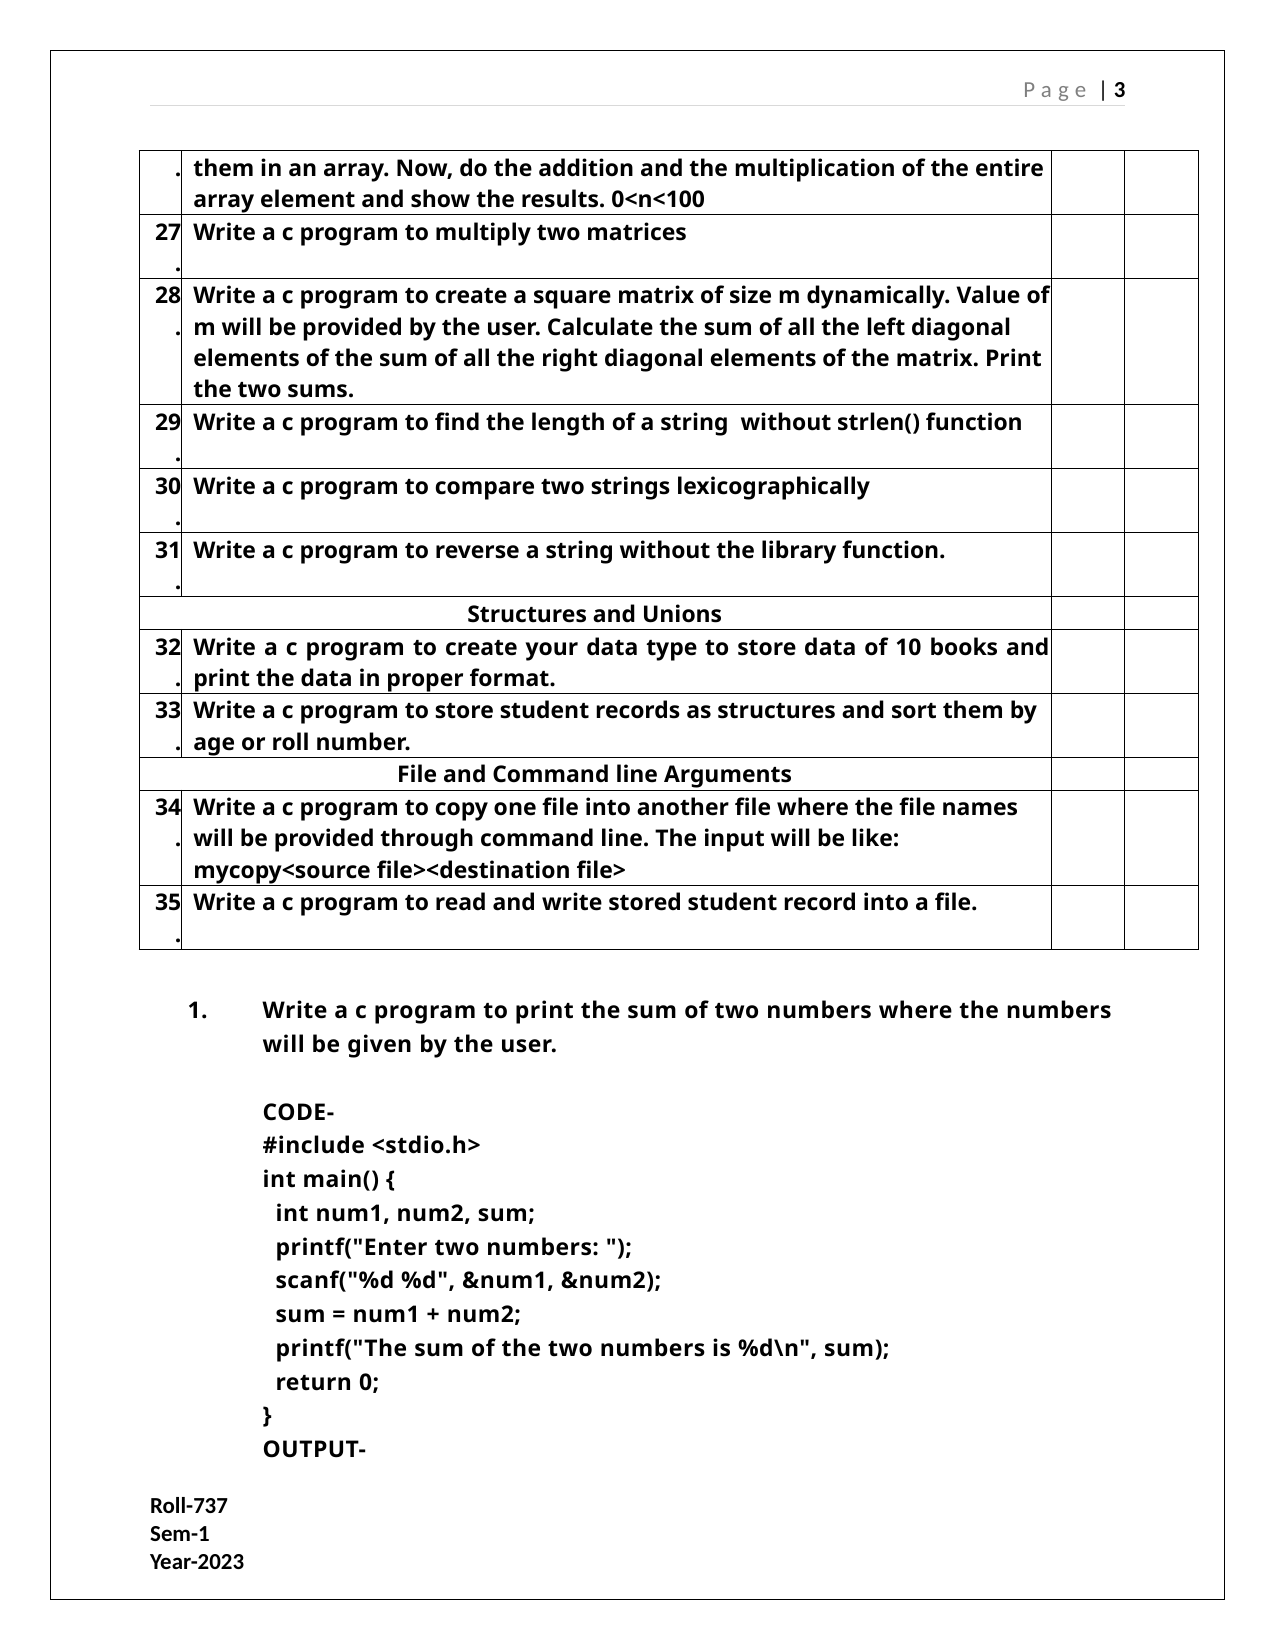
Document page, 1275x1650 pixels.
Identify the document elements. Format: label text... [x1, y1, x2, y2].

list scanf("%d %d", &num1, &num2); [262, 1264, 1125, 1295]
table_cell File and Command line Arguments [140, 758, 1051, 789]
list int main() { [262, 1163, 1125, 1194]
table_cell [1052, 279, 1124, 404]
list } [262, 1399, 1125, 1430]
table_cell Write a c program to compare two strings lexicographically [182, 469, 1051, 532]
table_cell [1052, 151, 1124, 214]
list CODE- [262, 1095, 1125, 1127]
table_cell 32. [140, 630, 181, 693]
list printf("Enter two numbers: "); [262, 1230, 1125, 1262]
table_cell 31. [140, 533, 181, 596]
table_cell Write a c program to create a square matrix of size m dynamically. Value of m will be provided by the user. Calculate the sum of all the left diagonal elements of the sum of all the right diagonal elements of the matrix. Print the two sums. [182, 279, 1051, 404]
table_cell [1052, 405, 1124, 468]
table_cell 29. [140, 405, 181, 468]
table_cell [1052, 758, 1124, 789]
table_cell 27. [140, 215, 181, 278]
table_cell Write a c program to copy one file into another file where the file names will be provided through command line. The input will be like: mycopy<source file><destination file> [182, 791, 1051, 885]
table_cell [1125, 469, 1198, 532]
table_cell [1052, 630, 1124, 693]
list int num1, num2, sum; [262, 1197, 1125, 1228]
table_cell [182, 151, 1051, 214]
table_cell [1052, 215, 1124, 278]
table_cell [1052, 597, 1124, 629]
table_cell [1125, 630, 1198, 693]
table_cell [1125, 886, 1198, 949]
table_cell 33. [140, 694, 181, 757]
list OUTPUT- [262, 1433, 1125, 1464]
table_cell [1125, 405, 1198, 468]
table_cell 28. [140, 279, 181, 404]
table_cell 30. [140, 469, 181, 532]
table_cell [1052, 694, 1124, 757]
table_cell Write a c program to read and write stored student record into a file. [182, 886, 1051, 949]
table_cell 35. [140, 886, 181, 949]
table_cell [1125, 151, 1198, 214]
table_cell Write a c program to store student records as structures and sort them by age or roll number. [182, 694, 1051, 757]
table_cell 26. [140, 151, 181, 214]
table_cell [1125, 758, 1198, 789]
table_cell Write a c program to create your data type to store data of 10 books and print the data in proper format. [182, 630, 1051, 693]
list printf("The sum of the two numbers is %d\n", sum); [262, 1332, 1125, 1363]
table_cell [1052, 469, 1124, 532]
table_cell 34. [140, 791, 181, 885]
table_cell [1052, 533, 1124, 596]
table_cell [1125, 279, 1198, 404]
table_cell Write a c program to reverse a string without the library function. [182, 533, 1051, 596]
table_cell Write a c program to find the length of a string without strlen() function [182, 405, 1051, 468]
list #include <stdio.h> [262, 1129, 1125, 1160]
table_cell [1052, 886, 1124, 949]
table_cell [1125, 694, 1198, 757]
table_cell [1125, 791, 1198, 885]
table_cell [1125, 215, 1198, 278]
list sum = num1 + num2; [262, 1298, 1125, 1329]
table_cell Write a c program to multiply two matrices [182, 215, 1051, 278]
list return 0; [262, 1365, 1125, 1397]
list Write a c program to print the sum of two numbers where the numbers will be given by the user. [187, 994, 1125, 1059]
table_cell [1125, 533, 1198, 596]
table_cell Structures and Unions [140, 597, 1051, 629]
table_cell [1052, 791, 1124, 885]
table_cell [1125, 597, 1198, 629]
